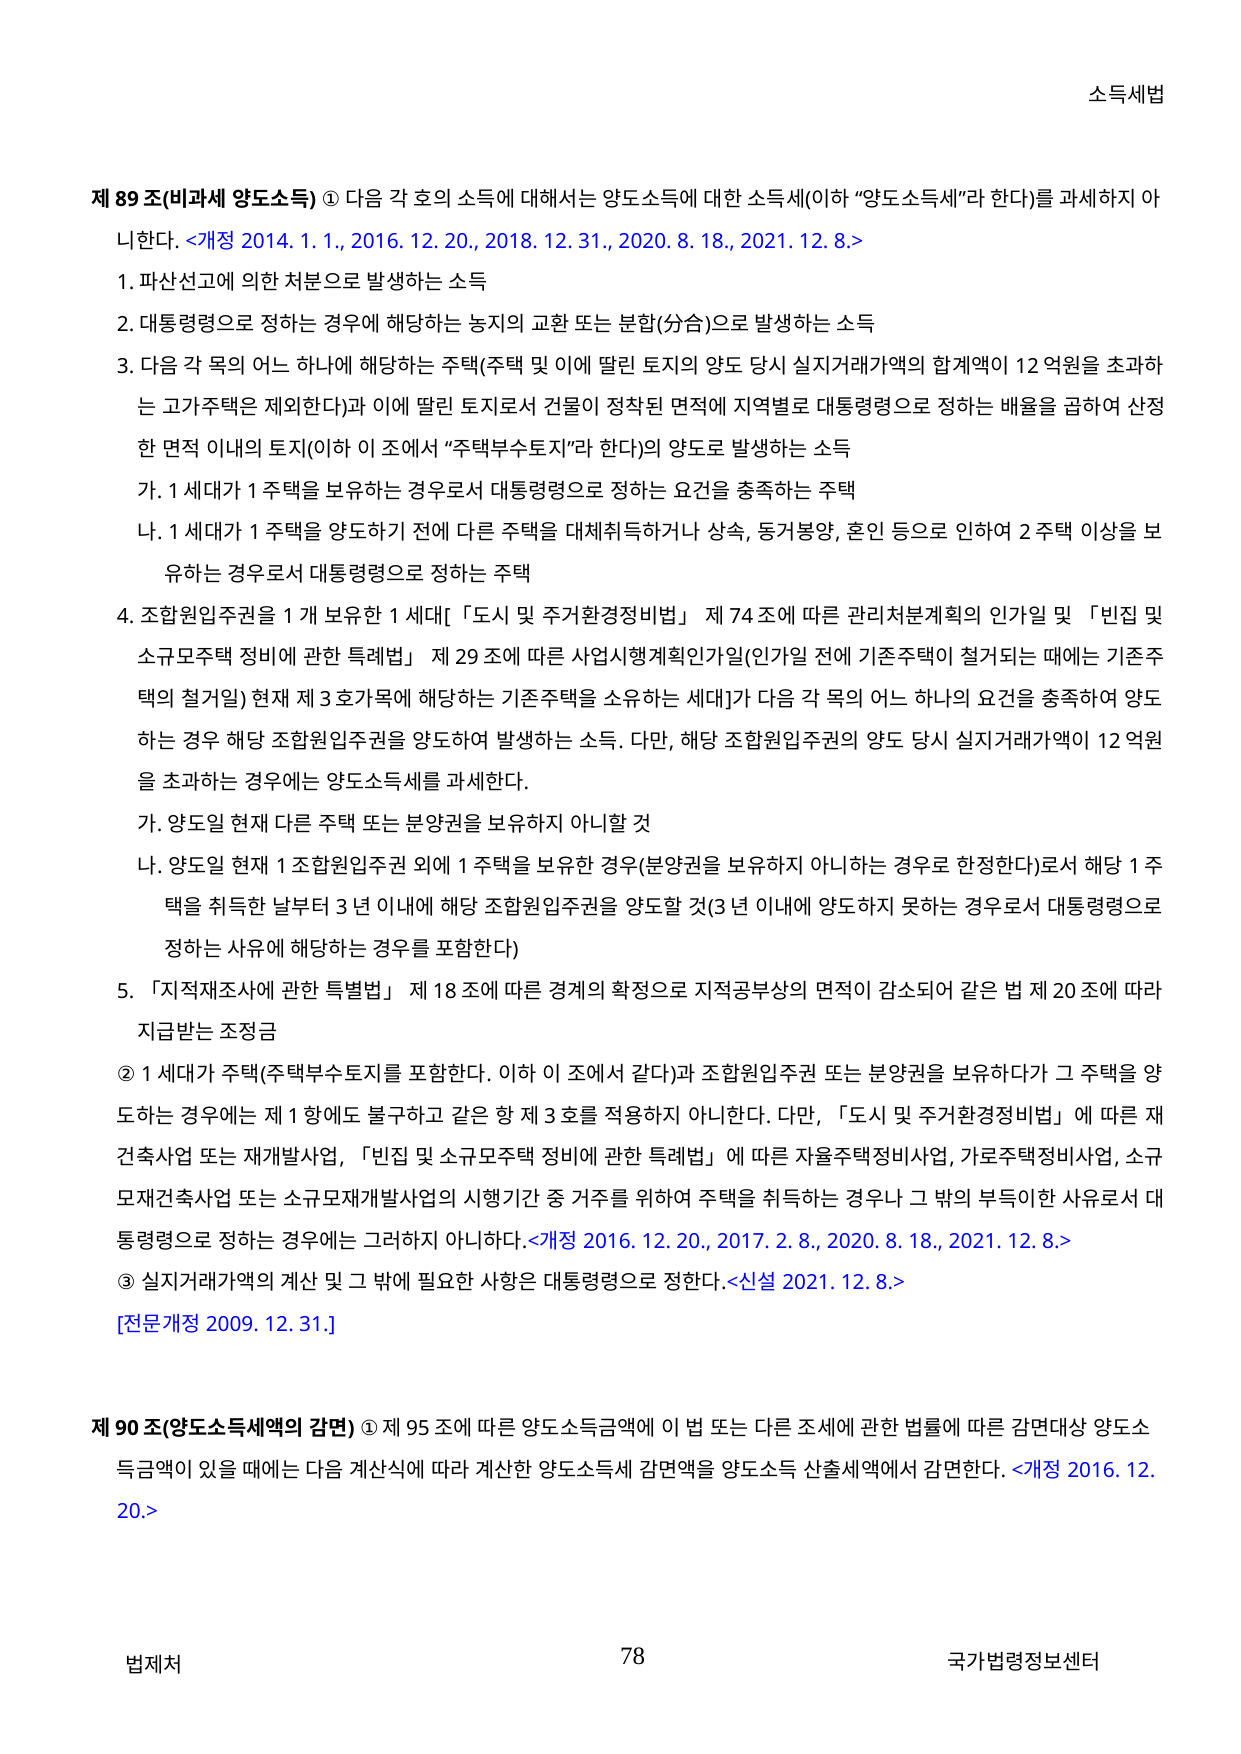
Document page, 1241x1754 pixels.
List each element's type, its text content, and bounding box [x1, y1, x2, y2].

text 2. 대통령령으로 정하는 경우에 해당하는 농지의 교환 또는 분합(分合)으로 발생하는 소득 [117, 296, 1165, 337]
text 4. 조합원입주권을 1개 보유한 1세대[「도시 및 주거환경정비법」 제74조에 따른 관리처분계획의 인가일 및 「빈집 및 소규모주택 정비에 관한 특례법」 제29조에 따른 사업시행계획인가일(인가일 전에 기존주택이 철거되는 때에는 기존주택의 철거일) 현재 제3호가목에 해당하는 기존주택을 소유하는 세대]가 다음 각 목의 어느 하나의 요건을 충족하여 양도하는 경우 해당 조합원입주권을 양도하여 발생하는 소득. 다만, 해당 조합원입주권의 양도 당시 실지거래가액이 12억원을 초과하는 경우에는 양도소득세를 과세한다. [117, 587, 1165, 796]
text ③ 실지거래가액의 계산 및 그 밖에 필요한 사항은 대통령령으로 정한다.<신설 2021. 12. 8.> [117, 1254, 1165, 1296]
text ② 1세대가 주택(주택부수토지를 포함한다. 이하 이 조에서 같다)과 조합원입주권 또는 분양권을 보유하다가 그 주택을 양도하는 경우에는 제1항에도 불구하고 같은 항 제3호를 적용하지 아니한다. 다만, 「도시 및 주거환경정비법」에 따른 재건축사업 또는 재개발사업, 「빈집 및 소규모주택 정비에 관한 특례법」에 따른 자율주택정비사업, 가로주택정비사업, 소규모재건축사업 또는 소규모재개발사업의 시행기간 중 거주를 위하여 주택을 취득하는 경우나 그 밖의 부득이한 사유로서 대통령령으로 정하는 경우에는 그러하지 아니하다.<개정 2016. 12. 20., 2017. 2. 8., 2020. 8. 18., 2021. 12. 8.> [117, 1046, 1165, 1254]
text 5. 「지적재조사에 관한 특별법」 제18조에 따른 경계의 확정으로 지적공부상의 면적이 감소되어 같은 법 제20조에 따라 지급받는 조정금 [117, 962, 1165, 1046]
text 나. 1세대가 1주택을 양도하기 전에 다른 주택을 대체취득하거나 상속, 동거봉양, 혼인 등으로 인하여 2주택 이상을 보유하는 경우로서 대통령령으로 정하는 주택 [137, 504, 1165, 587]
text 3. 다음 각 목의 어느 하나에 해당하는 주택(주택 및 이에 딸린 토지의 양도 당시 실지거래가액의 합계액이 12억원을 초과하는 고가주택은 제외한다)과 이에 딸린 토지로서 건물이 정착된 면적에 지역별로 대통령령으로 정하는 배율을 곱하여 산정한 면적 이내의 토지(이하 이 조에서 “주택부수토지”라 한다)의 양도로 발생하는 소득 [117, 337, 1165, 462]
text 가. 1세대가 1주택을 보유하는 경우로서 대통령령으로 정하는 요건을 충족하는 주택 [137, 462, 1165, 504]
text 제90조(양도소득세액의 감면) ①제95조에 따른 양도소득금액에 이 법 또는 다른 조세에 관한 법률에 따른 감면대상 양도소득금액이 있을 때에는 다음 계산식에 따라 계산한 양도소득세 감면액을 양도소득 산출세액에서 감면한다. <개정 2016. 12. 20.> [92, 1400, 1165, 1525]
text [전문개정 2009. 12. 31.] [117, 1296, 1165, 1337]
text 가. 양도일 현재 다른 주택 또는 분양권을 보유하지 아니할 것 [137, 796, 1165, 837]
text 나. 양도일 현재 1조합원입주권 외에 1주택을 보유한 경우(분양권을 보유하지 아니하는 경우로 한정한다)로서 해당 1주택을 취득한 날부터 3년 이내에 해당 조합원입주권을 양도할 것(3년 이내에 양도하지 못하는 경우로서 대통령령으로 정하는 사유에 해당하는 경우를 포함한다) [137, 837, 1165, 962]
text 1. 파산선고에 의한 처분으로 발생하는 소득 [117, 254, 1165, 296]
text 제89조(비과세 양도소득) ① 다음 각 호의 소득에 대해서는 양도소득에 대한 소득세(이하 “양도소득세”라 한다)를 과세하지 아니한다. <개정 2014. 1. 1., 2016. 12. 20., 2018. 12. 31., 2020. 8. 18., 2021. 12. 8.> [92, 171, 1165, 254]
